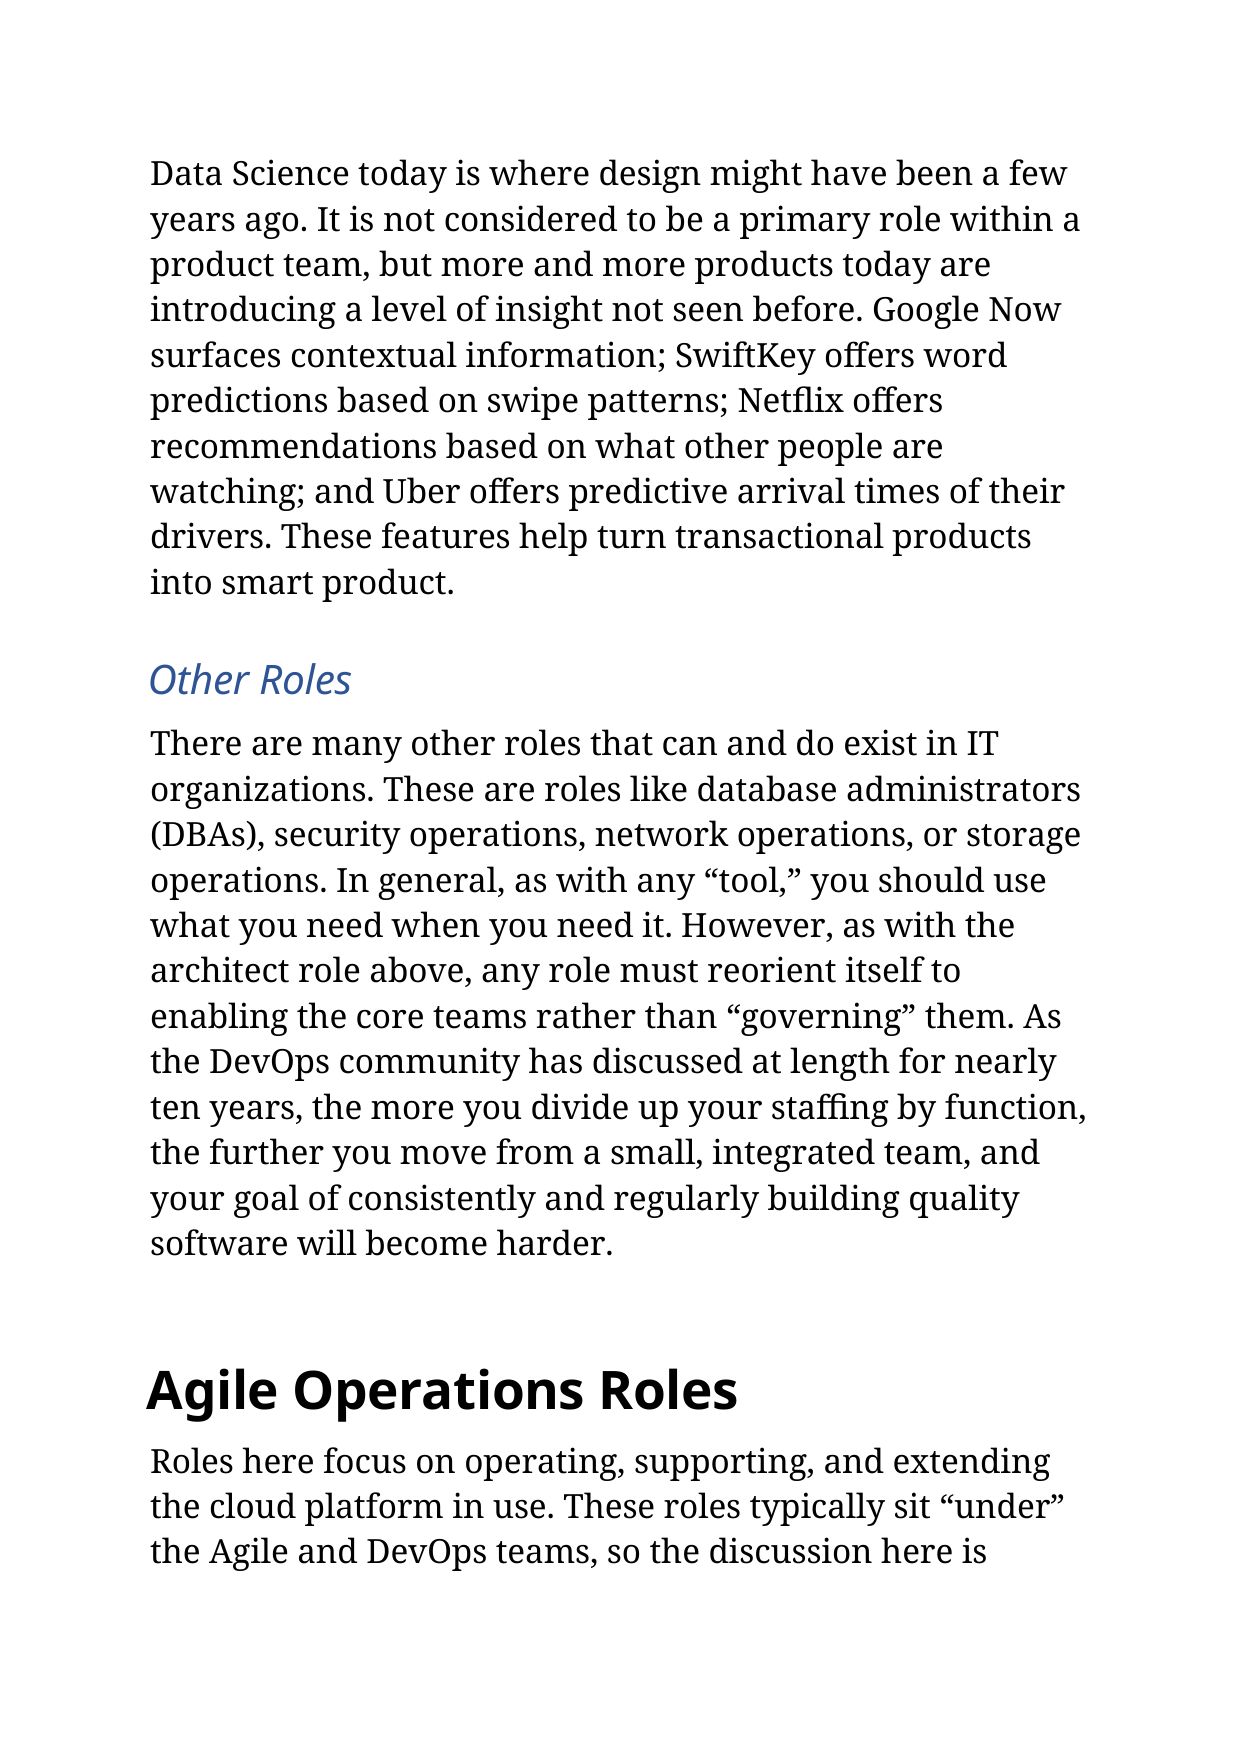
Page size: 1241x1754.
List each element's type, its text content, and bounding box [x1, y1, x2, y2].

subtitle Agile Operations Roles [147, 1353, 1090, 1425]
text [150, 1437, 1090, 1574]
text Data Science today is where design might have been a few years ago. It is not considered to be a primary role within a product team, but more and more products today are introducing a level of insight not seen before. Google Now surfaces contextual information; SwiftKey offers word predictions based on swipe patterns; Netflix offers recommendations based on what other people are watching; and Uber offers predictive arrival times of their drivers. These features help turn transactional products into smart product. [150, 150, 1090, 604]
text There are many other roles that can and do exist in IT organizations. These are roles like database administrators (DBAs), security operations, network operations, or storage operations. In general, as with any “tool,” you should use what you need when you need it. However, as with the architect role above, any role must reorient itself to enabling the core teams rather than “governing” them. As the DevOps community has discussed at length for nearly ten years, the more you divide up your staffing by function, the further you move from a small, integrated team, and your goal of consistently and regularly building quality software will become harder. [150, 720, 1090, 1265]
subtitle Other Roles [147, 651, 1090, 706]
